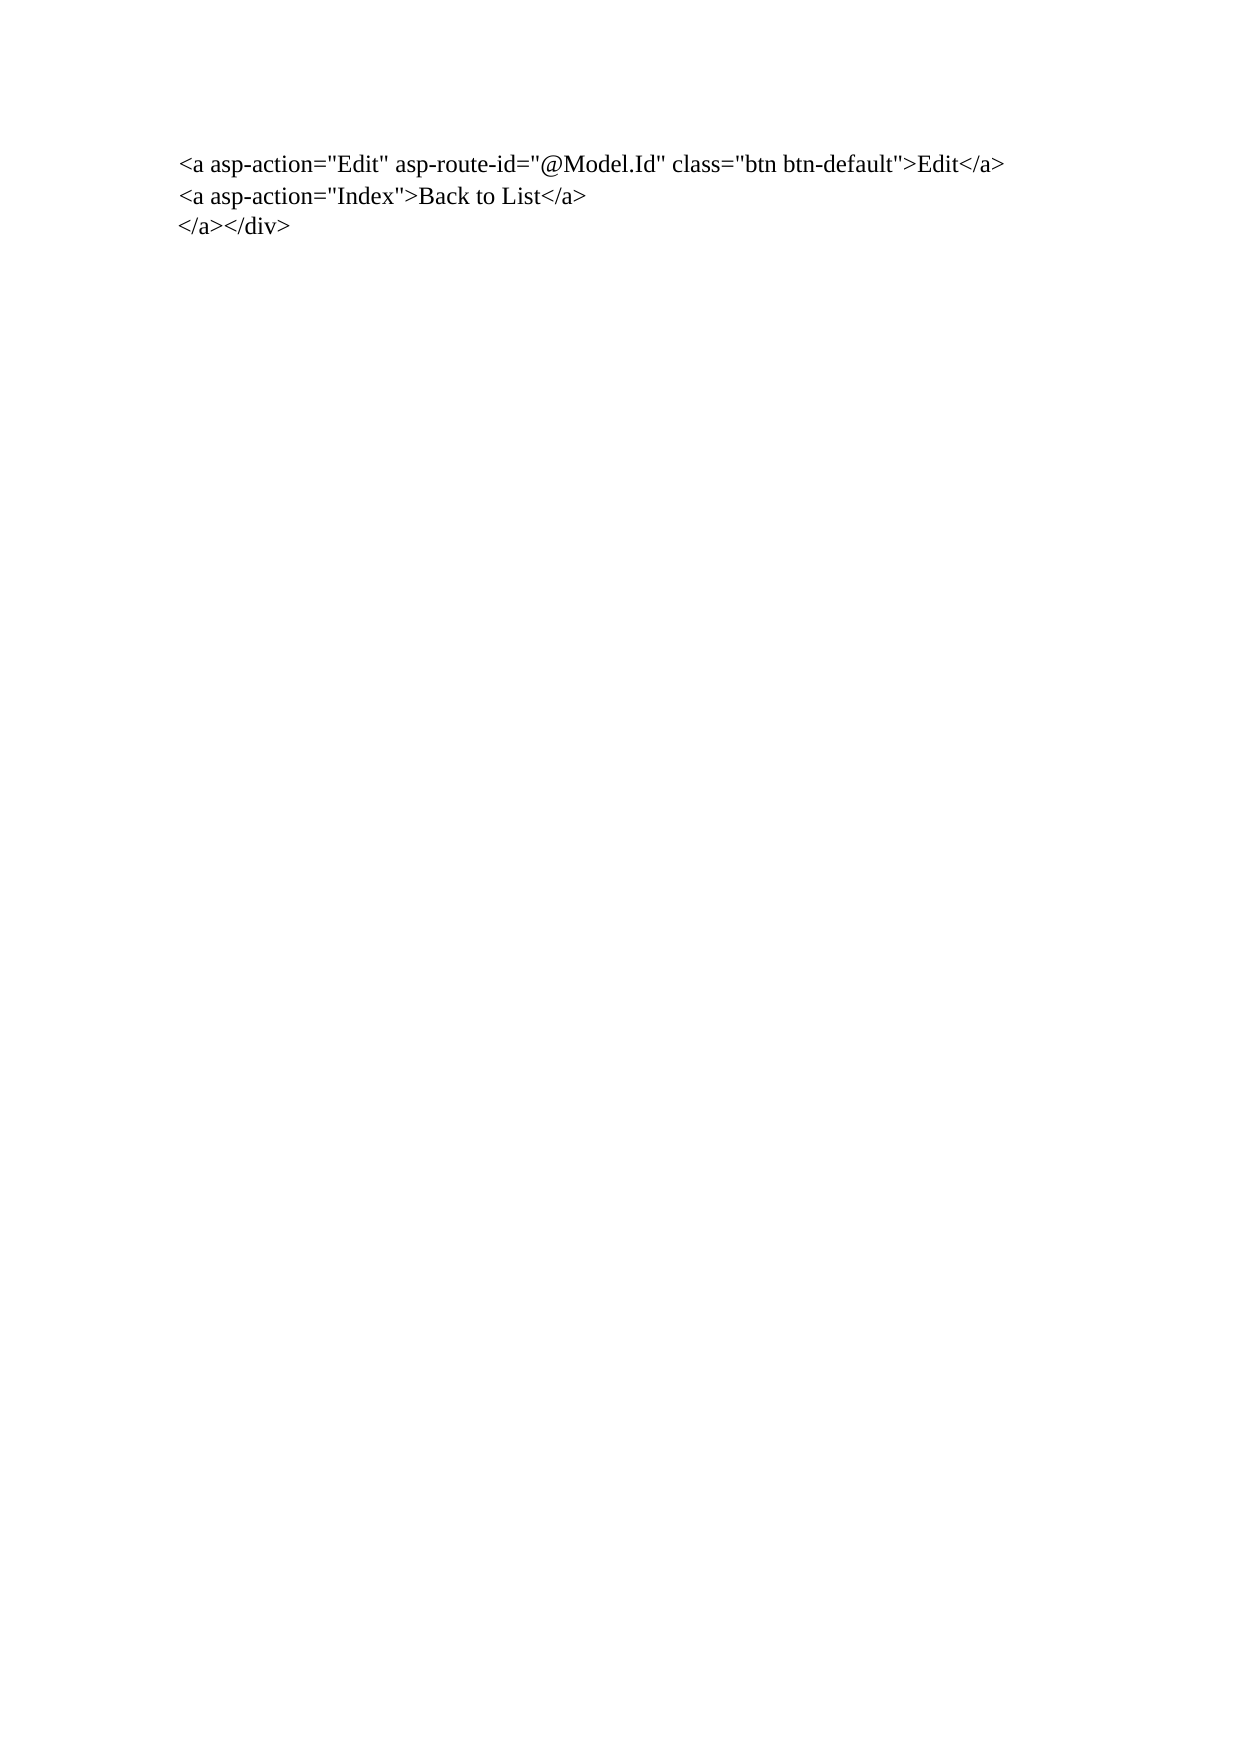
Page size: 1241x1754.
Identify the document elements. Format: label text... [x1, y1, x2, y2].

table_header <a asp-action="Edit" asp-route-id="@Model.Id" class="btn btn-default">Edit</a> [177, 148, 1013, 179]
text </a></div> [177, 211, 1063, 240]
table_header <a asp-action="Index">Back to List</a> [177, 180, 595, 211]
